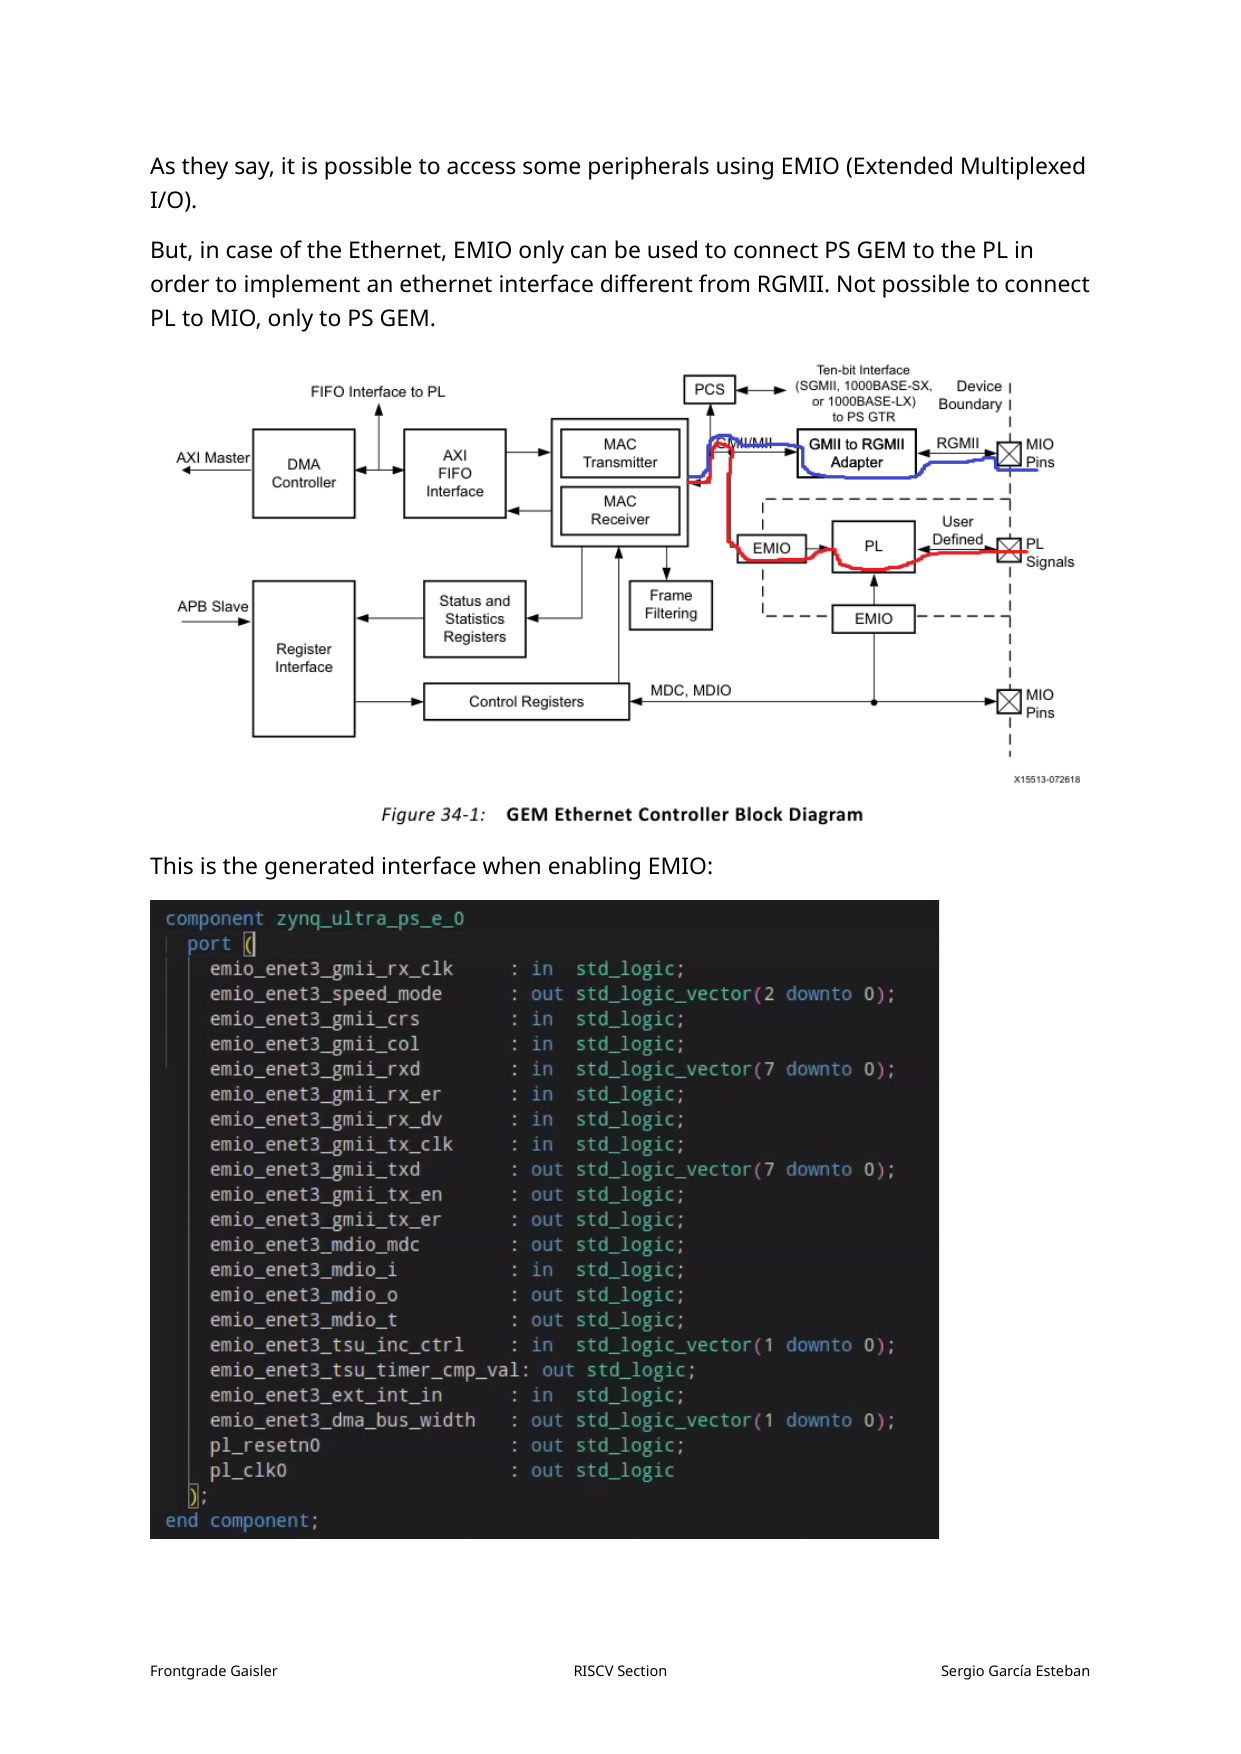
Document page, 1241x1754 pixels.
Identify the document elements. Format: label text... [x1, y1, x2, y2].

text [150, 150, 1090, 215]
picture [150, 900, 940, 1539]
text But, in case of the Ethernet, EMIO only can be used to connect PS GEM to the PL in order to implement an ethernet interface different from RGMII. Not possible to connect PL to MIO, only to PS GEM. [150, 234, 1090, 333]
text This is the generated interface when enabling EMIO: [150, 850, 1090, 882]
picture [150, 352, 1091, 832]
